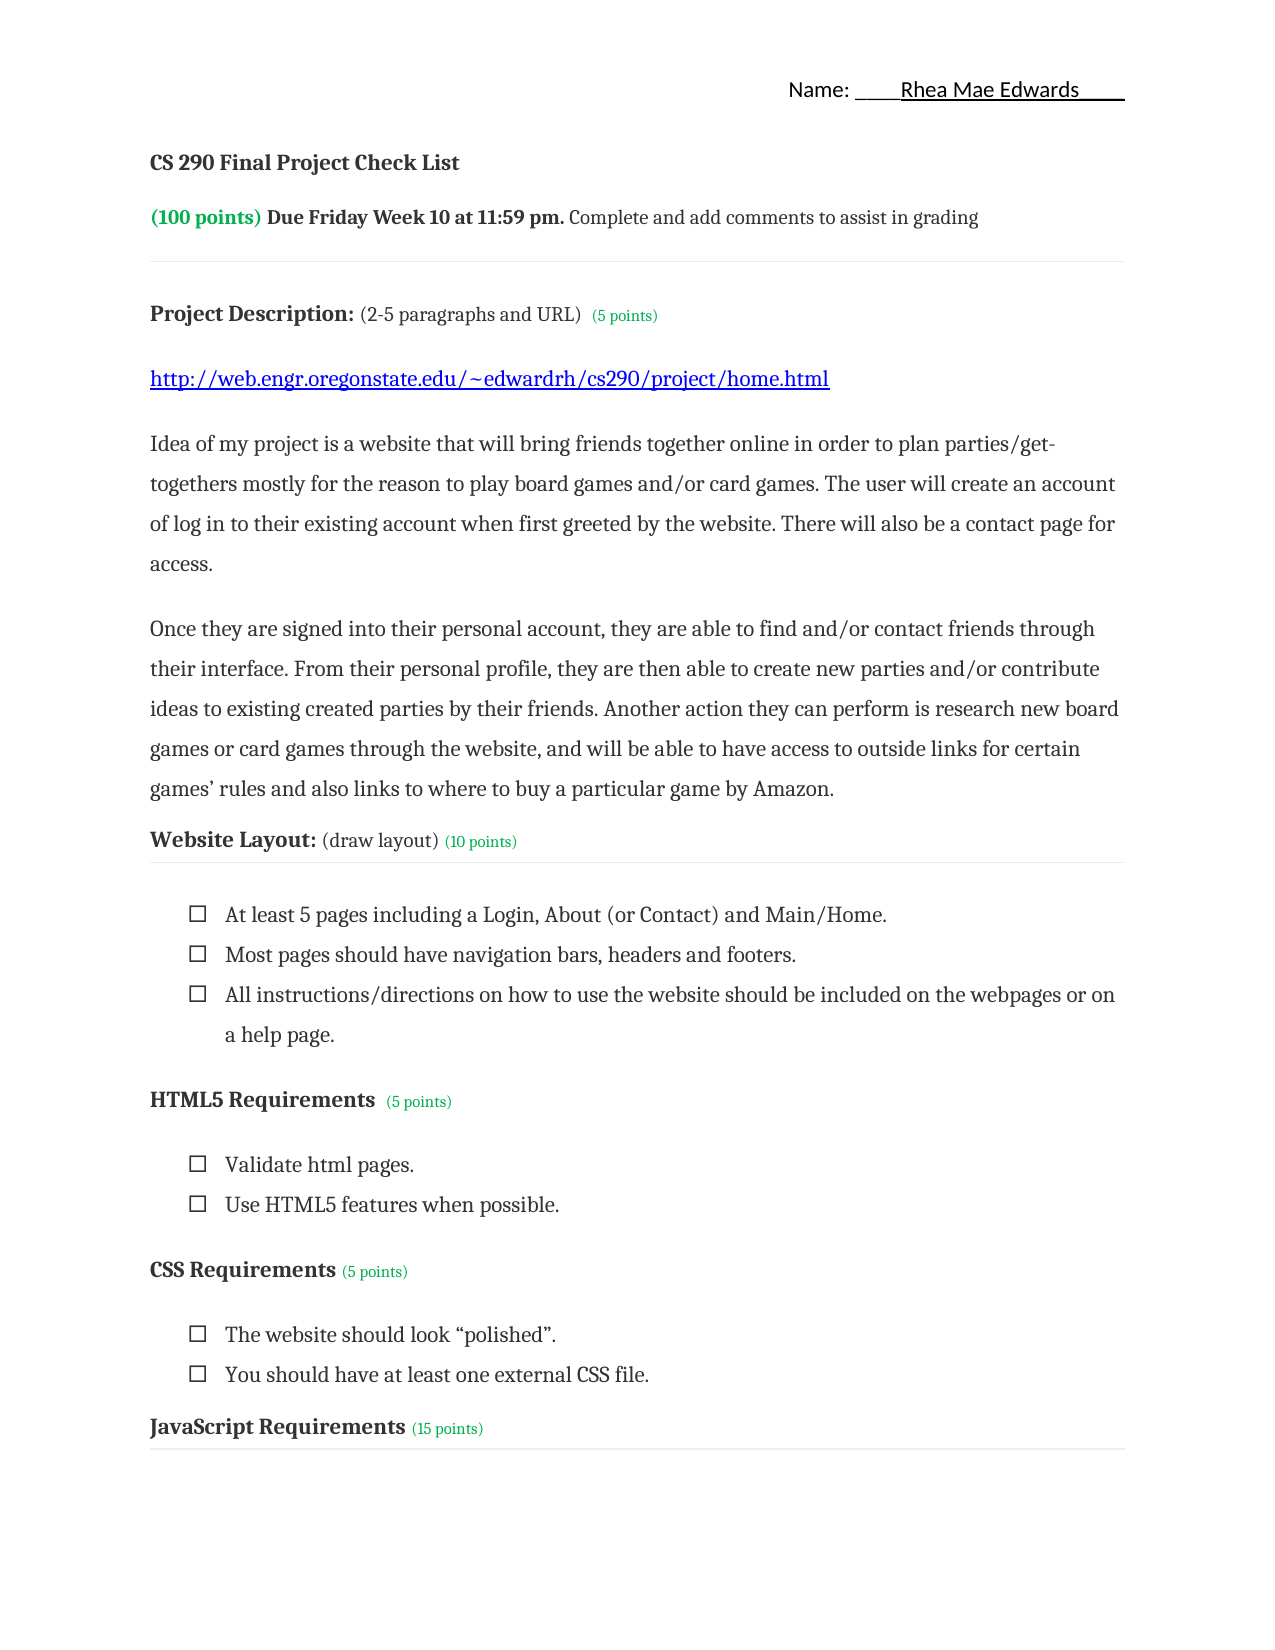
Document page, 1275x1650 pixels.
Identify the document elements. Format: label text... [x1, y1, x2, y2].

text Idea of my project is a website that will bring friends together online in order to plan parties/get-togethers mostly for the reason to play board games and/or card games. The user will create an account of log in to their existing account when first greeted by the website. There will also be a contact page for access. [150, 417, 1125, 577]
text Once they are signed into their personal account, they are able to find and/or contact friends through their interface. From their personal profile, they are then able to create new parties and/or contribute ideas to existing created parties by their friends. Another action they can perform is research new board games or card games through the website, and will be able to have access to outside links for certain games’ rules and also links to where to buy a particular game by Amazon. [150, 602, 1125, 802]
list Validate html pages. [187, 1138, 1125, 1178]
text HTML5 Requirements (5 points) [150, 1073, 1125, 1113]
text CSS Requirements (5 points) [150, 1243, 1125, 1283]
list At least 5 pages including a Login, About (or Contact) and Main/Home. [187, 888, 1125, 928]
list All instructions/directions on how to use the website should be included on the webpages or on a help page. [187, 968, 1125, 1048]
list The website should look “polished”. [187, 1308, 1125, 1348]
text CS 290 Final Project Check List [150, 150, 1125, 176]
text Project Description: (2-5 paragraphs and URL) (5 points) [150, 287, 1125, 327]
list Use HTML5 features when possible. [187, 1178, 1125, 1218]
list You should have at least one external CSS file. [187, 1348, 1125, 1388]
text JavaScript Requirements (15 points) [150, 1413, 1125, 1448]
list Most pages should have navigation bars, headers and footers. [187, 928, 1125, 968]
text (100 points) Due Friday Week 10 at 11:59 pm. Complete and add comments to assist in grading [150, 206, 1125, 261]
text Website Layout: (draw layout) (10 points) [150, 827, 1125, 862]
text http://web.engr.oregonstate.edu/~edwardrh/cs290/project/home.html [150, 352, 1125, 392]
